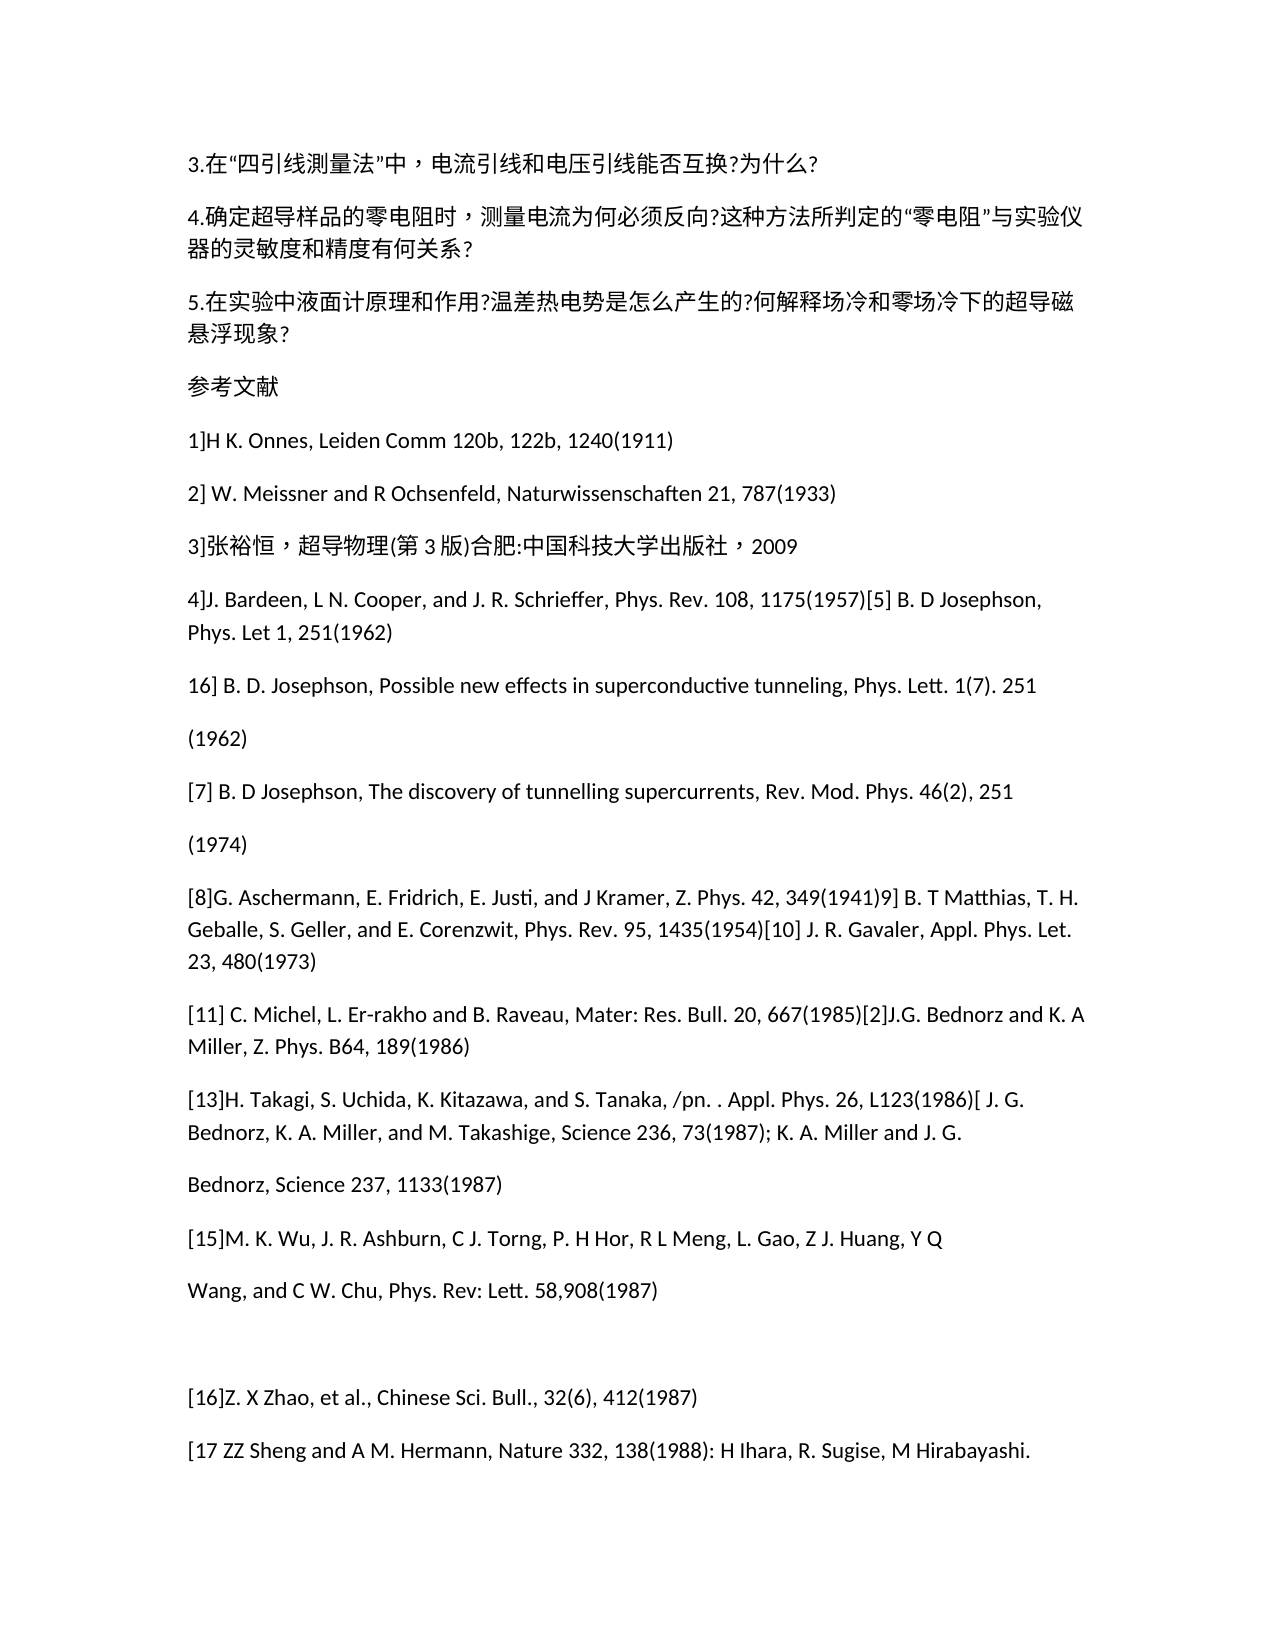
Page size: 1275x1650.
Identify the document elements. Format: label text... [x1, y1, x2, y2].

text 5.在实验中液面计原理和作用?温差热电势是怎么产生的?何解释场冷和零场冷下的超导磁悬浮现象? [187, 288, 1087, 348]
text 16] B. D. Josephson, Possible new effects in superconductive tunneling, Phys. Lett. 1(7). 251 [187, 671, 1087, 699]
text Bednorz, Science 237, 1133(1987) [187, 1171, 1087, 1199]
text 4.确定超导样品的零电阻时，测量电流为何必须反向?这种方法所判定的“零电阻”与实验仪器的灵敏度和精度有何关系? [187, 203, 1087, 263]
text 2] W. Meissner and R Ochsenfeld, Naturwissenschaften 21, 787(1933) [187, 479, 1087, 507]
text [11] C. Michel, L. Er-rakho and B. Raveau, Mater: Res. Bull. 20, 667(1985)[2]J.G. Bednorz and K. A Miller, Z. Phys. B64, 189(1986) [187, 1000, 1087, 1060]
text 1]H K. Onnes, Leiden Comm 120b, 122b, 1240(1911) [187, 426, 1087, 454]
text (1962) [187, 724, 1087, 752]
text [7] B. D Josephson, The discovery of tunnelling supercurrents, Rev. Mod. Phys. 46(2), 251 [187, 777, 1087, 805]
text [13]H. Takagi, S. Uchida, K. Kitazawa, and S. Tanaka, /pn. . Appl. Phys. 26, L123(1986)[ J. G. Bednorz, K. A. Miller, and M. Takashige, Science 236, 73(1987); K. A. Miller and J. G. [187, 1085, 1087, 1146]
text 参考文献 [187, 373, 1087, 401]
text (1974) [187, 830, 1087, 858]
text 3.在“四引线測量法”中，电流引线和电压引线能否互换?为什么? [187, 150, 1087, 178]
text 3]张裕恒，超导物理(第3版)合肥:中国科技大学出版社，2009 [187, 532, 1087, 561]
text [8]G. Aschermann, E. Fridrich, E. Justi, and J Kramer, Z. Phys. 42, 349(1941)9] B. T Matthias, T. H. Geballe, S. Geller, and E. Corenzwit, Phys. Rev. 95, 1435(1954)[10] J. R. Gavaler, Appl. Phys. Let. 23, 480(1973) [187, 883, 1087, 975]
text Wang, and C W. Chu, Phys. Rev: Lett. 58,908(1987) [187, 1277, 1087, 1305]
text [15]M. K. Wu, J. R. Ashburn, C J. Torng, P. H Hor, R L Meng, L. Gao, Z J. Huang, Y Q [187, 1224, 1087, 1252]
text [16]Z. X Zhao, et al., Chinese Sci. Bull., 32(6), 412(1987) [187, 1383, 1087, 1411]
text [17 ZZ Sheng and A M. Hermann, Nature 332, 138(1988): H Ihara, R. Sugise, M Hirabayashi. [187, 1436, 1087, 1464]
text 4]J. Bardeen, L N. Cooper, and J. R. Schrieffer, Phys. Rev. 108, 1175(1957)[5] B. D Josephson, Phys. Let 1, 251(1962) [187, 586, 1087, 646]
